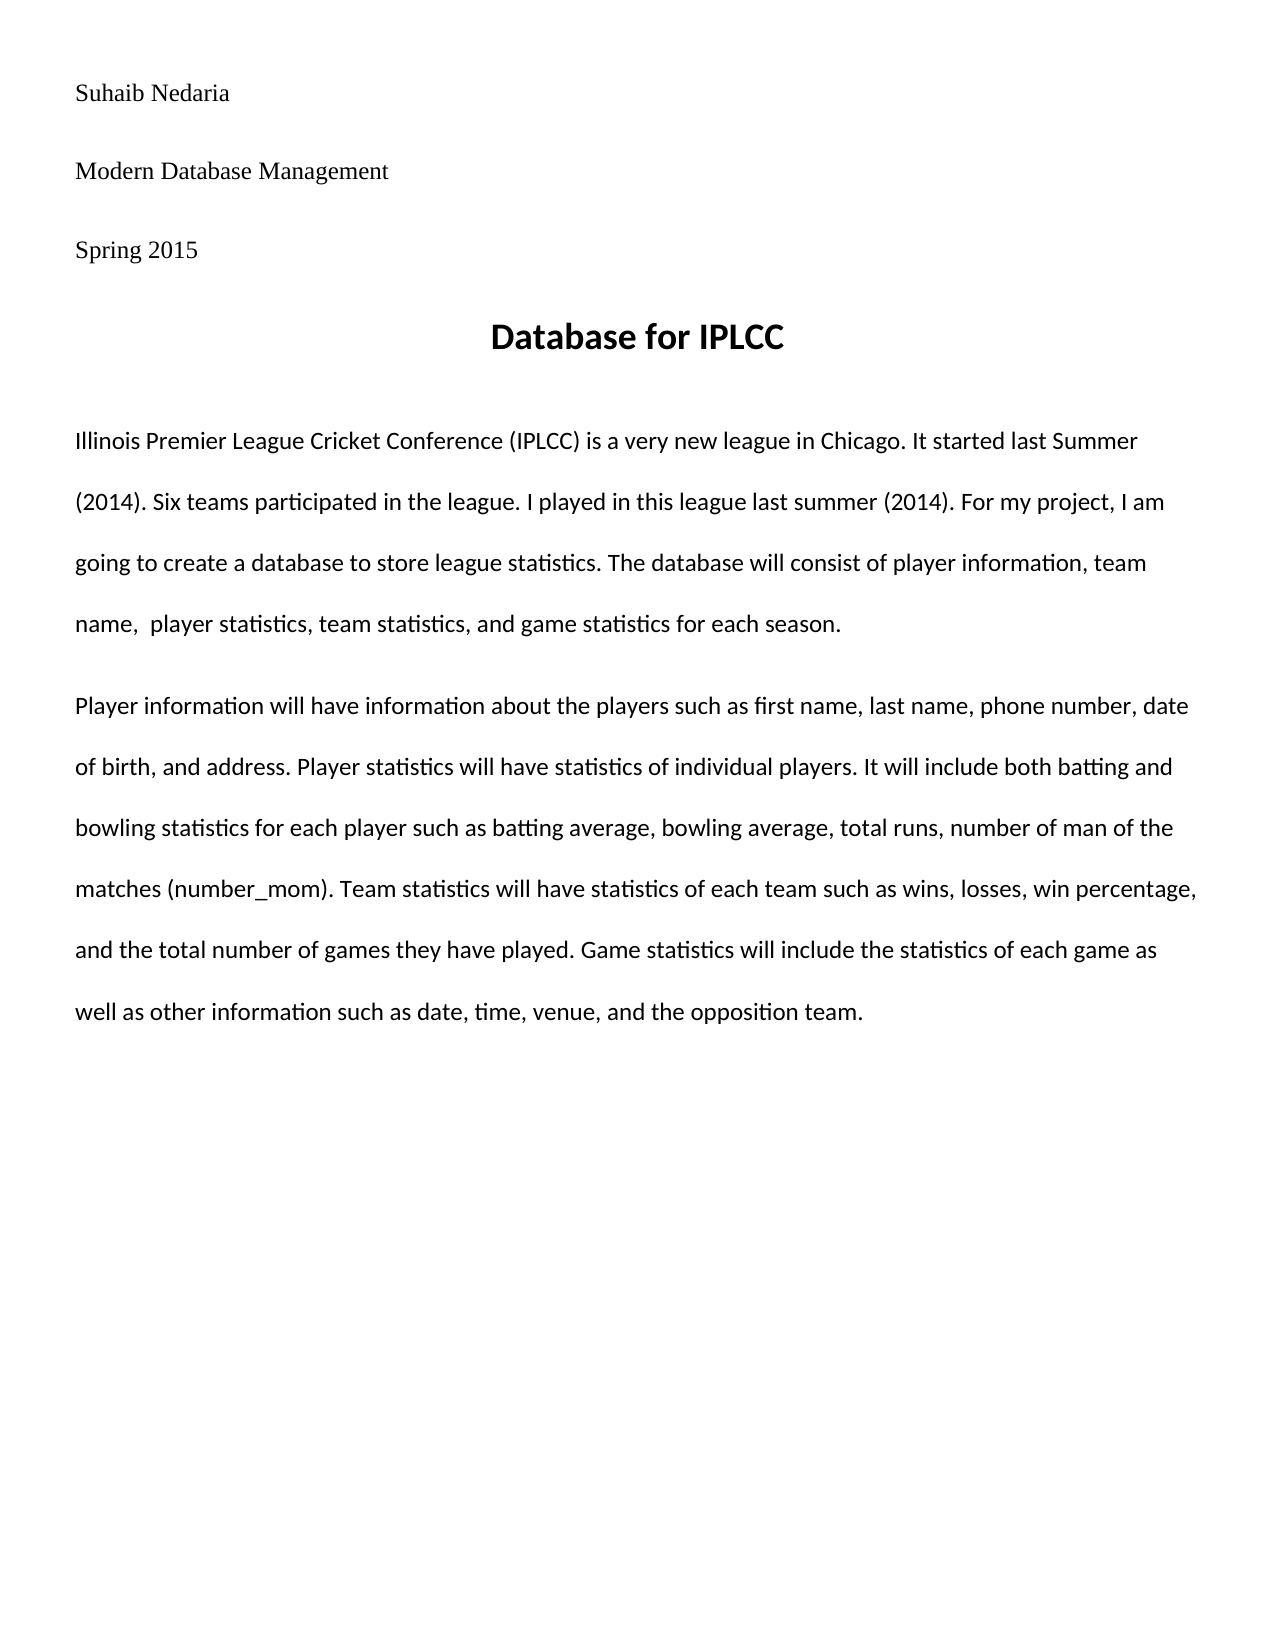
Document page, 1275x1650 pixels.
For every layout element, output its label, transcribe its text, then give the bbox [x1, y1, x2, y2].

text Illinois Premier League Cricket Conference (IPLCC) is a very new league in Chicago. It started last Summer (2014). Six teams participated in the league. I played in this league last summer (2014). For my project, I am going to create a database to store league statistics. The database will consist of player information, team name, player statistics, team statistics, and game statistics for each season. [75, 426, 1200, 639]
text Spring 2015 [75, 235, 1200, 263]
text Database for IPLCC [75, 313, 1200, 359]
text Modern Database Management [75, 156, 1200, 185]
text Player information will have information about the players such as first name, last name, phone number, date of birth, and address. Player statistics will have statistics of individual players. It will include both batting and bowling statistics for each player such as batting average, bowling average, total runs, number of man of the matches (number_mom). Team statistics will have statistics of each team such as wins, losses, win percentage, and the total number of games they have played. Game statistics will include the statistics of each game as well as other information such as date, time, venue, and the opposition team. [75, 691, 1200, 1026]
text Suhaib Nedaria [75, 78, 1200, 107]
